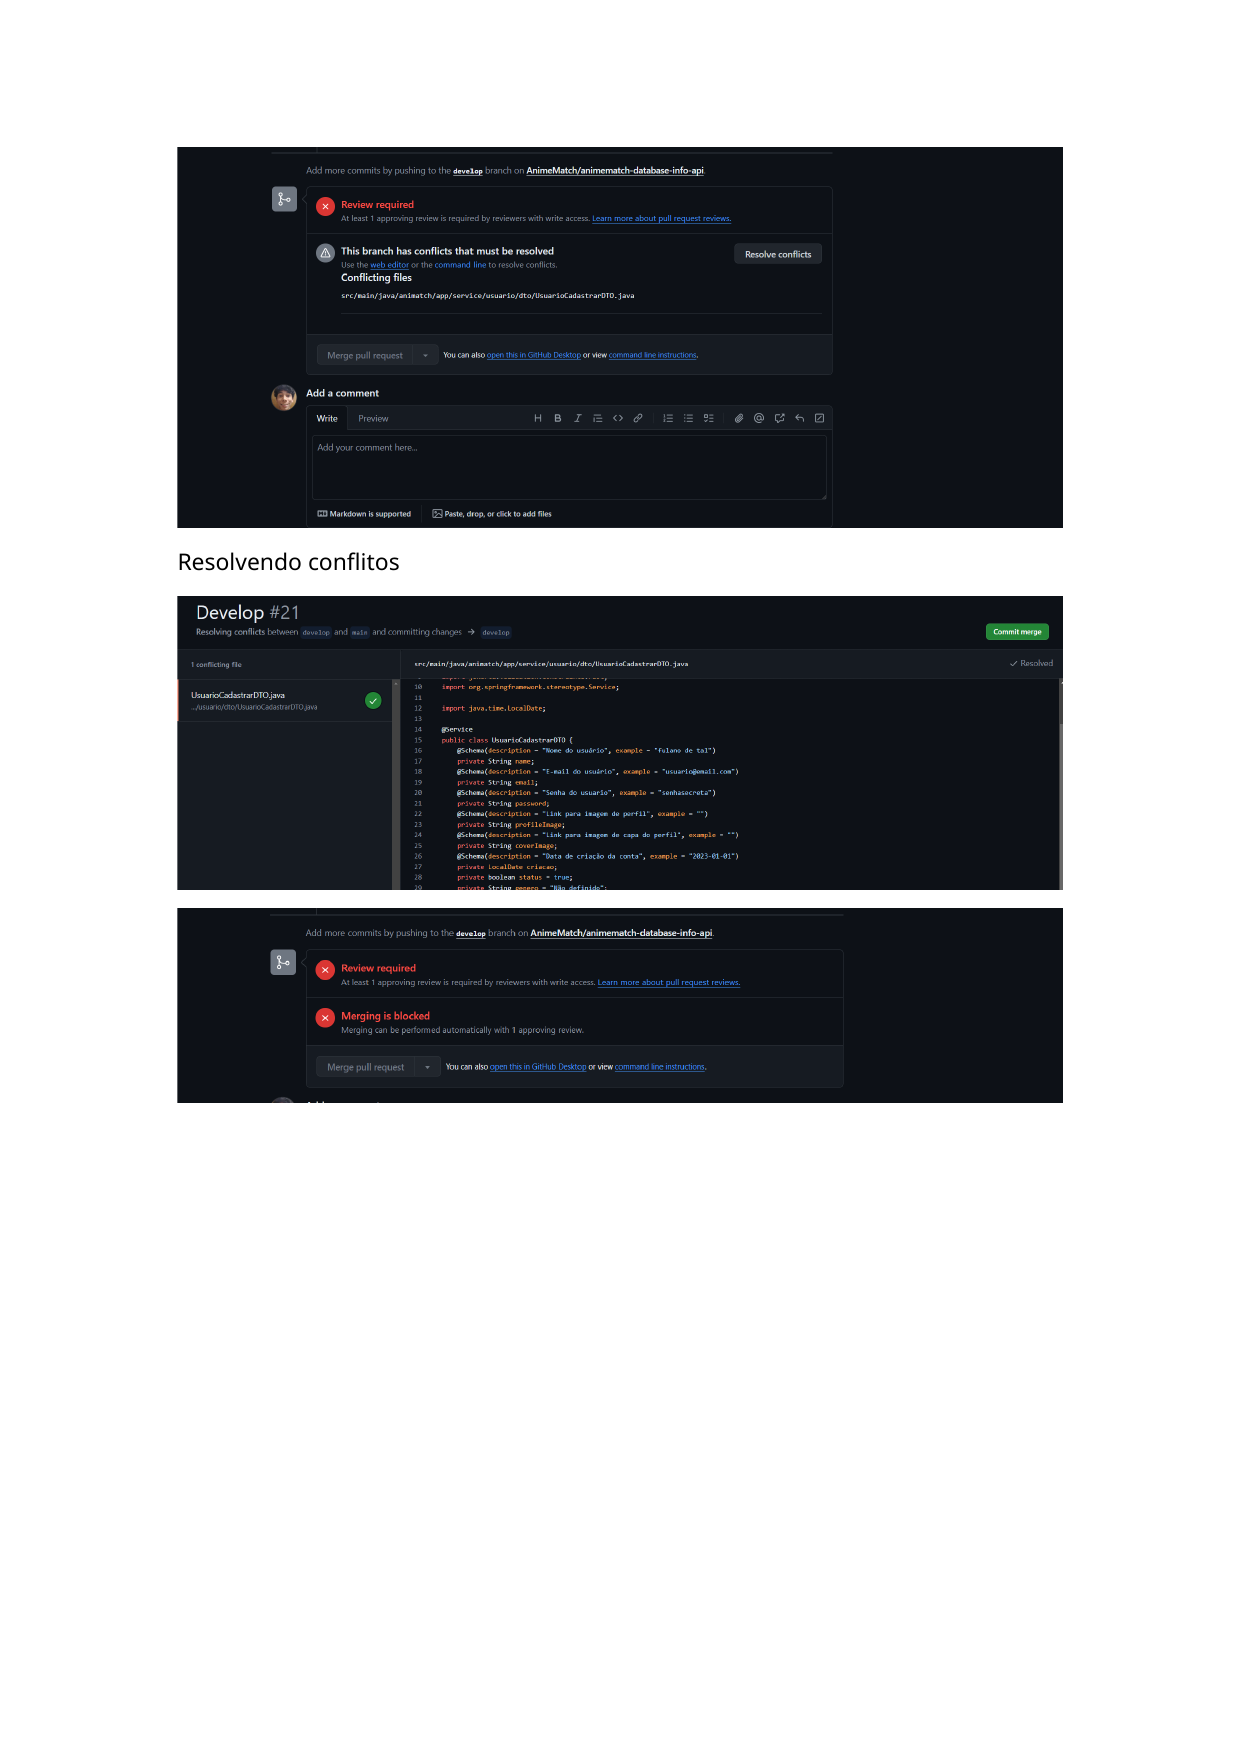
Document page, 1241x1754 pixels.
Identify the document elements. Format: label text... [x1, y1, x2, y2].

picture [177, 596, 1063, 890]
text Resolvendo conflitos [177, 546, 1063, 578]
picture [177, 147, 1063, 528]
picture [177, 908, 1063, 1103]
